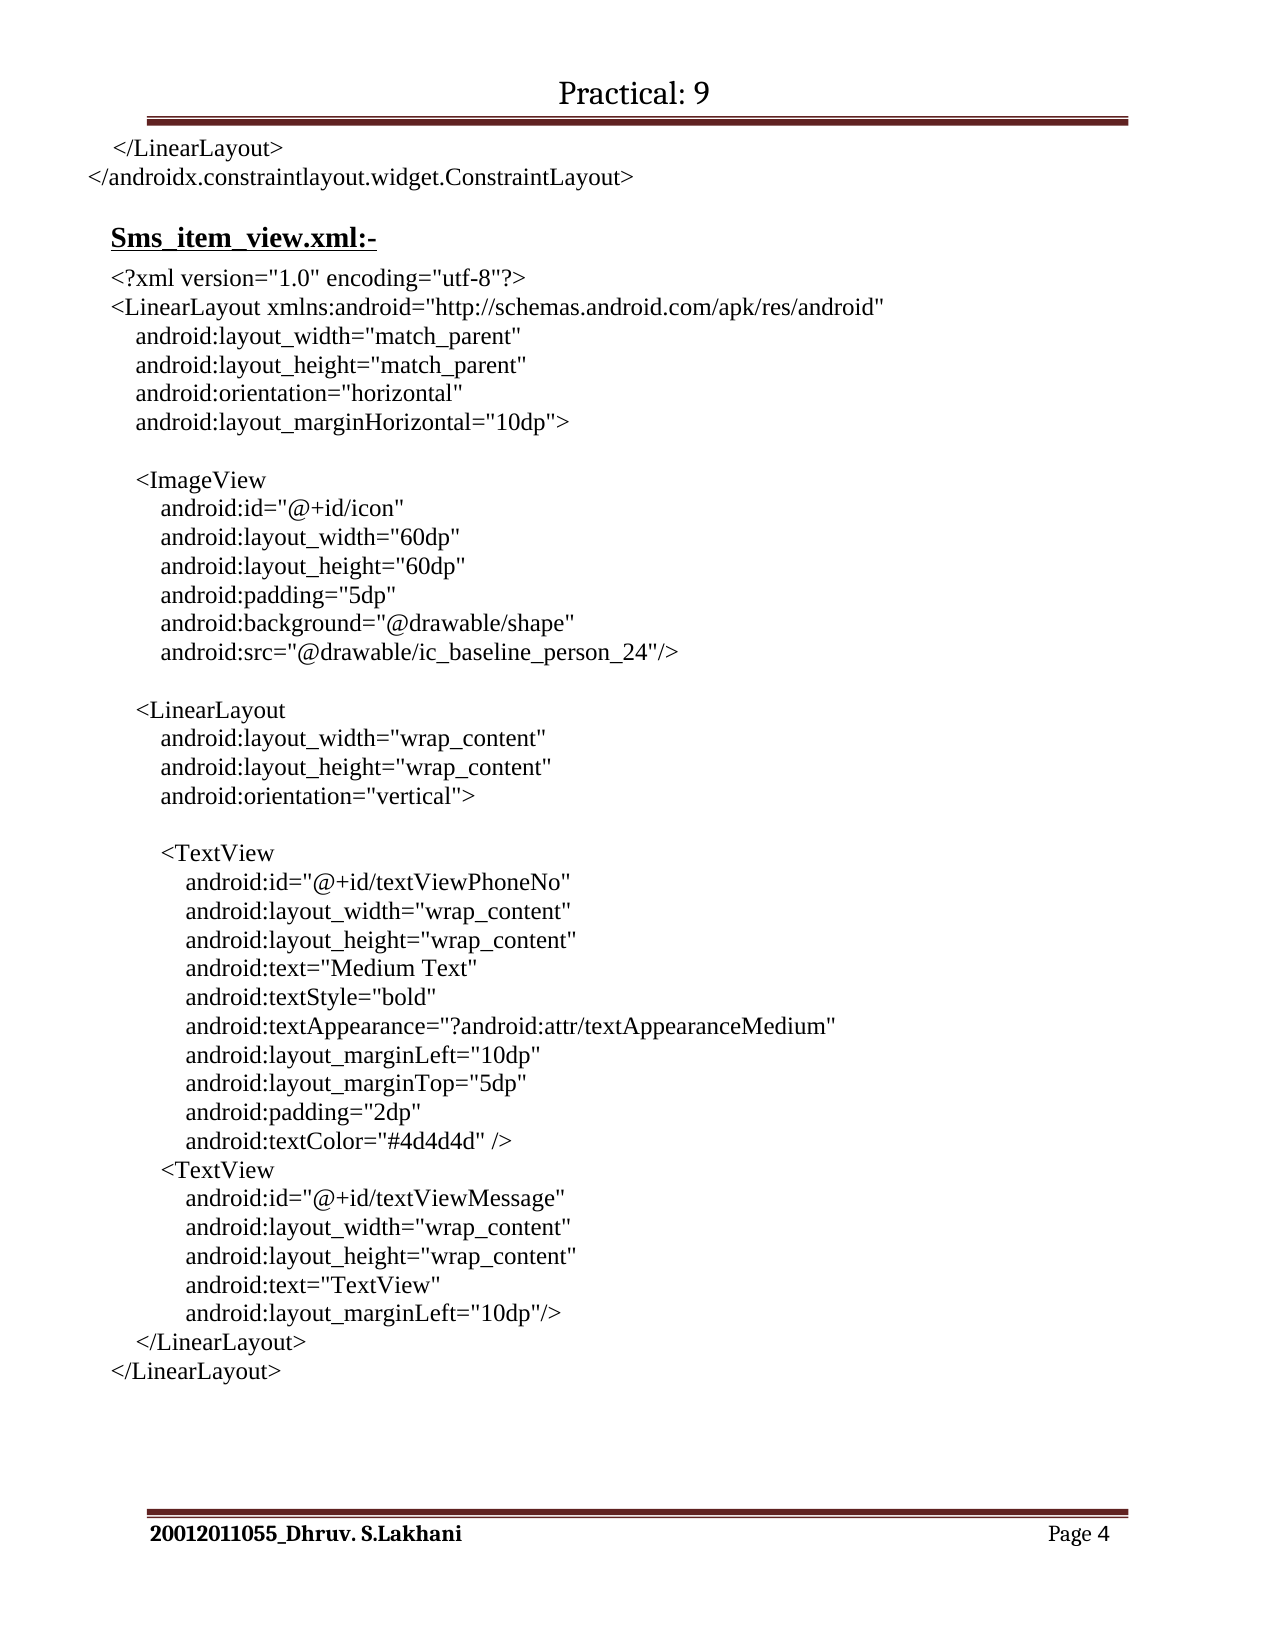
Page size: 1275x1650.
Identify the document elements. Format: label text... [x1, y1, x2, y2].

subtitle Sms_item_view.xml:- [110, 221, 1198, 254]
subtitle <?xml version="1.0" encoding="utf-8"?> <LinearLayout xmlns:android="http://schemas.android.com/apk/res/android" android:layout_width="match_parent" android:layout_height="match_parent" android:orientation="horizontal" android:layout_marginHorizontal="10dp"> <ImageView android:id="@+id/icon" android:layout_width="60dp" android:layout_height="60dp" android:padding="5dp" android:background="@drawable/shape" android:src="@drawable/ic_baseline_person_24"/> <LinearLayout android:layout_width="wrap_content" android:layout_height="wrap_content" android:orientation="vertical"> <TextView android:id="@+id/textViewPhoneNo" android:layout_width="wrap_content" android:layout_height="wrap_content" android:text="Medium Text" android:textStyle="bold" android:textAppearance="?android:attr/textAppearanceMedium" android:layout_marginLeft="10dp" android:layout_marginTop="5dp" android:padding="2dp" android:textColor="#4d4d4d" /> <TextView android:id="@+id/textViewMessage" android:layout_width="wrap_content" android:layout_height="wrap_content" android:text="TextView" android:layout_marginLeft="10dp"/> </LinearLayout> </LinearLayout> [110, 263, 1198, 1385]
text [87, 133, 1198, 191]
